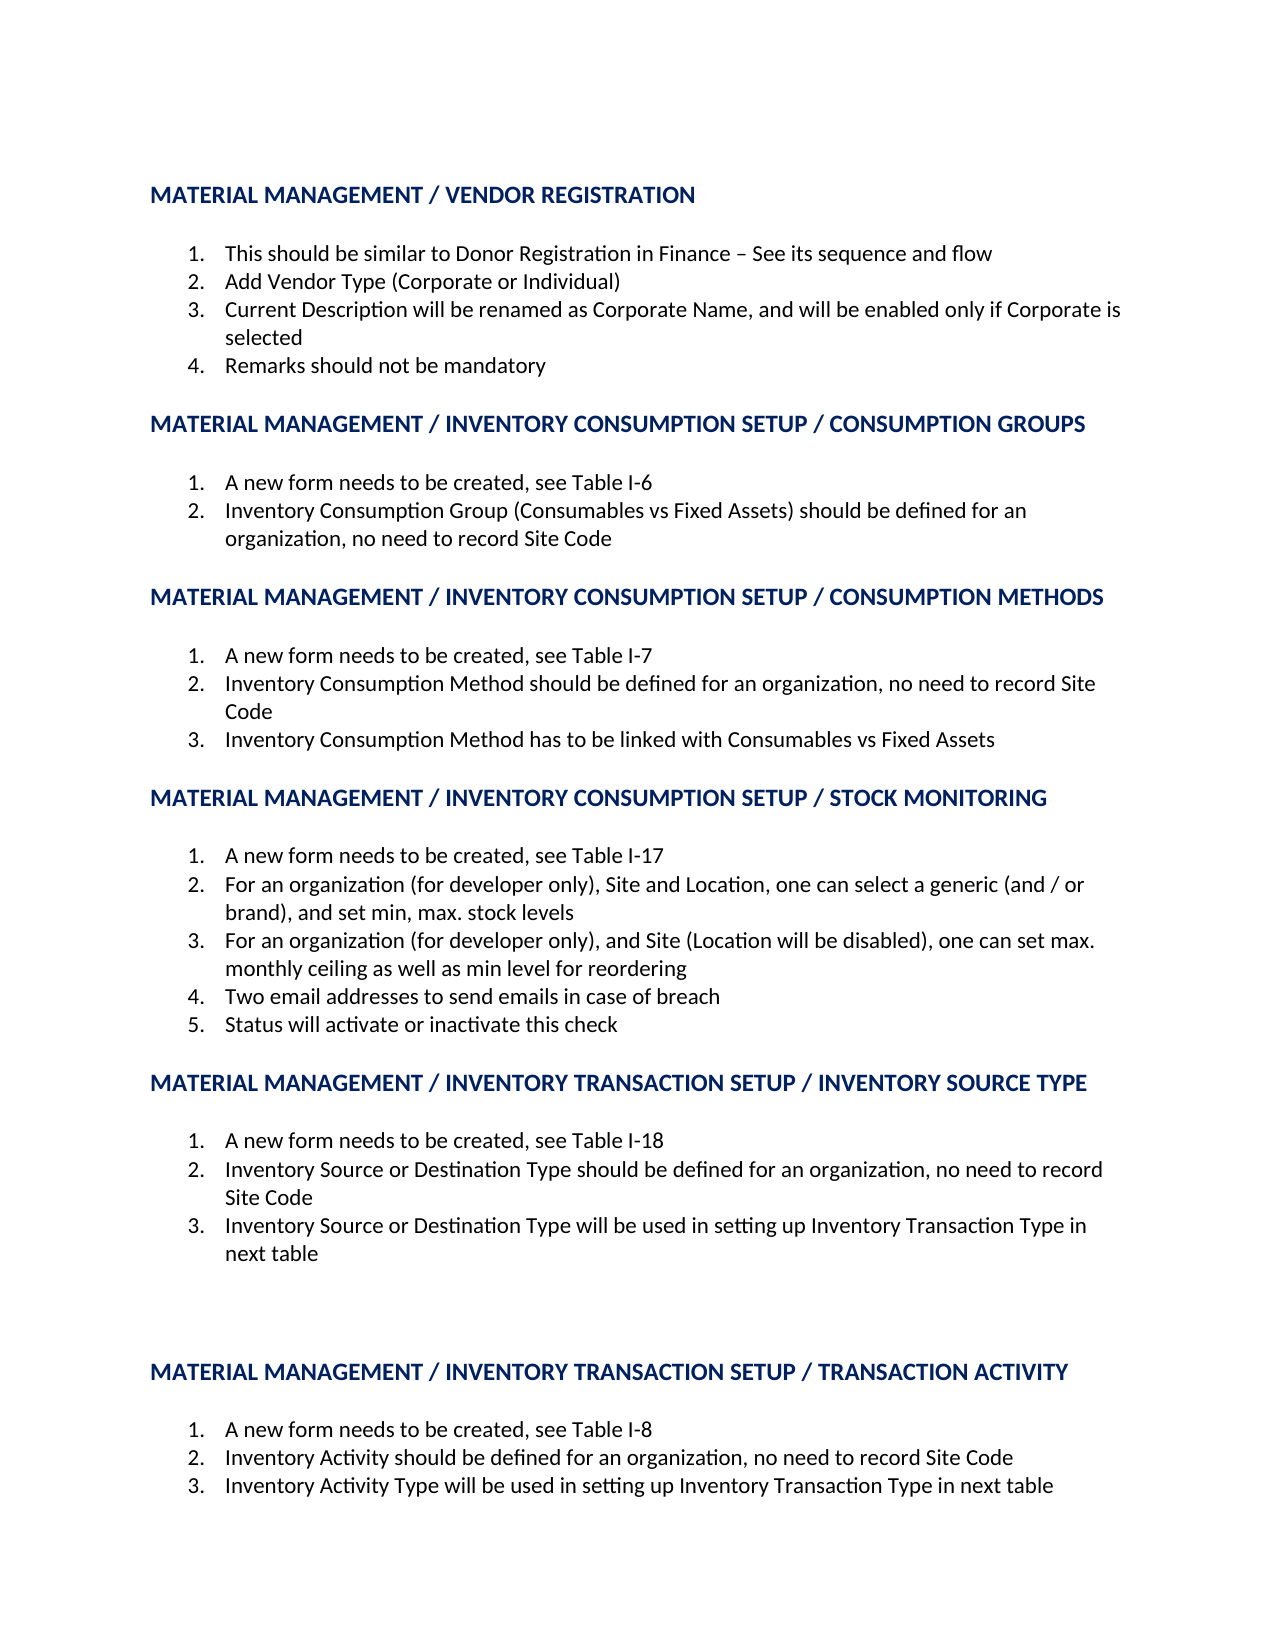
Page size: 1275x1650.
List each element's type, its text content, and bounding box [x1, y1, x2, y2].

text MATERIAL MANAGEMENT / INVENTORY CONSUMPTION SETUP / STOCK MONITORING [150, 782, 1125, 812]
list A new form needs to be created, see Table I-7 [187, 641, 1125, 669]
list Inventory Consumption Method should be defined for an organization, no need to record Site Code [187, 669, 1125, 725]
text MATERIAL MANAGEMENT / INVENTORY CONSUMPTION SETUP / CONSUMPTION GROUPS [150, 408, 1125, 439]
list A new form needs to be created, see Table I-8 [187, 1415, 1125, 1443]
text MATERIAL MANAGEMENT / INVENTORY TRANSACTION SETUP / TRANSACTION ACTIVITY [150, 1356, 1125, 1386]
list Inventory Activity should be defined for an organization, no need to record Site Code [187, 1443, 1125, 1471]
list Current Description will be renamed as Corporate Name, and will be enabled only if Corporate is selected [187, 295, 1125, 351]
list Inventory Source or Destination Type will be used in setting up Inventory Transaction Type in next table [187, 1211, 1125, 1267]
list A new form needs to be created, see Table I-17 [187, 842, 1125, 870]
text MATERIAL MANAGEMENT / VENDOR REGISTRATION [150, 179, 1125, 210]
list A new form needs to be created, see Table I-18 [187, 1127, 1125, 1155]
list A new form needs to be created, see Table I-6 [187, 468, 1125, 496]
list For an organization (for developer only), and Site (Location will be disabled), one can set max. monthly ceiling as well as min level for reordering [187, 926, 1125, 982]
list Add Vendor Type (Corporate or Individual) [187, 267, 1125, 295]
list For an organization (for developer only), Site and Location, one can select a generic (and / or brand), and set min, max. stock levels [187, 870, 1125, 926]
list Two email addresses to send emails in case of breach [187, 982, 1125, 1010]
list Inventory Source or Destination Type should be defined for an organization, no need to record Site Code [187, 1155, 1125, 1211]
list Status will activate or inactivate this check [187, 1010, 1125, 1038]
list Remarks should not be mandatory [187, 351, 1125, 379]
list Inventory Consumption Method has to be linked with Consumables vs Fixed Assets [187, 725, 1125, 753]
text MATERIAL MANAGEMENT / INVENTORY CONSUMPTION SETUP / CONSUMPTION METHODS [150, 581, 1125, 612]
text MATERIAL MANAGEMENT / INVENTORY TRANSACTION SETUP / INVENTORY SOURCE TYPE [150, 1067, 1125, 1097]
list This should be similar to Donor Registration in Finance – See its sequence and flow [187, 239, 1125, 267]
list Inventory Activity Type will be used in setting up Inventory Transaction Type in next table [187, 1471, 1125, 1499]
list Inventory Consumption Group (Consumables vs Fixed Assets) should be defined for an organization, no need to record Site Code [187, 496, 1125, 552]
